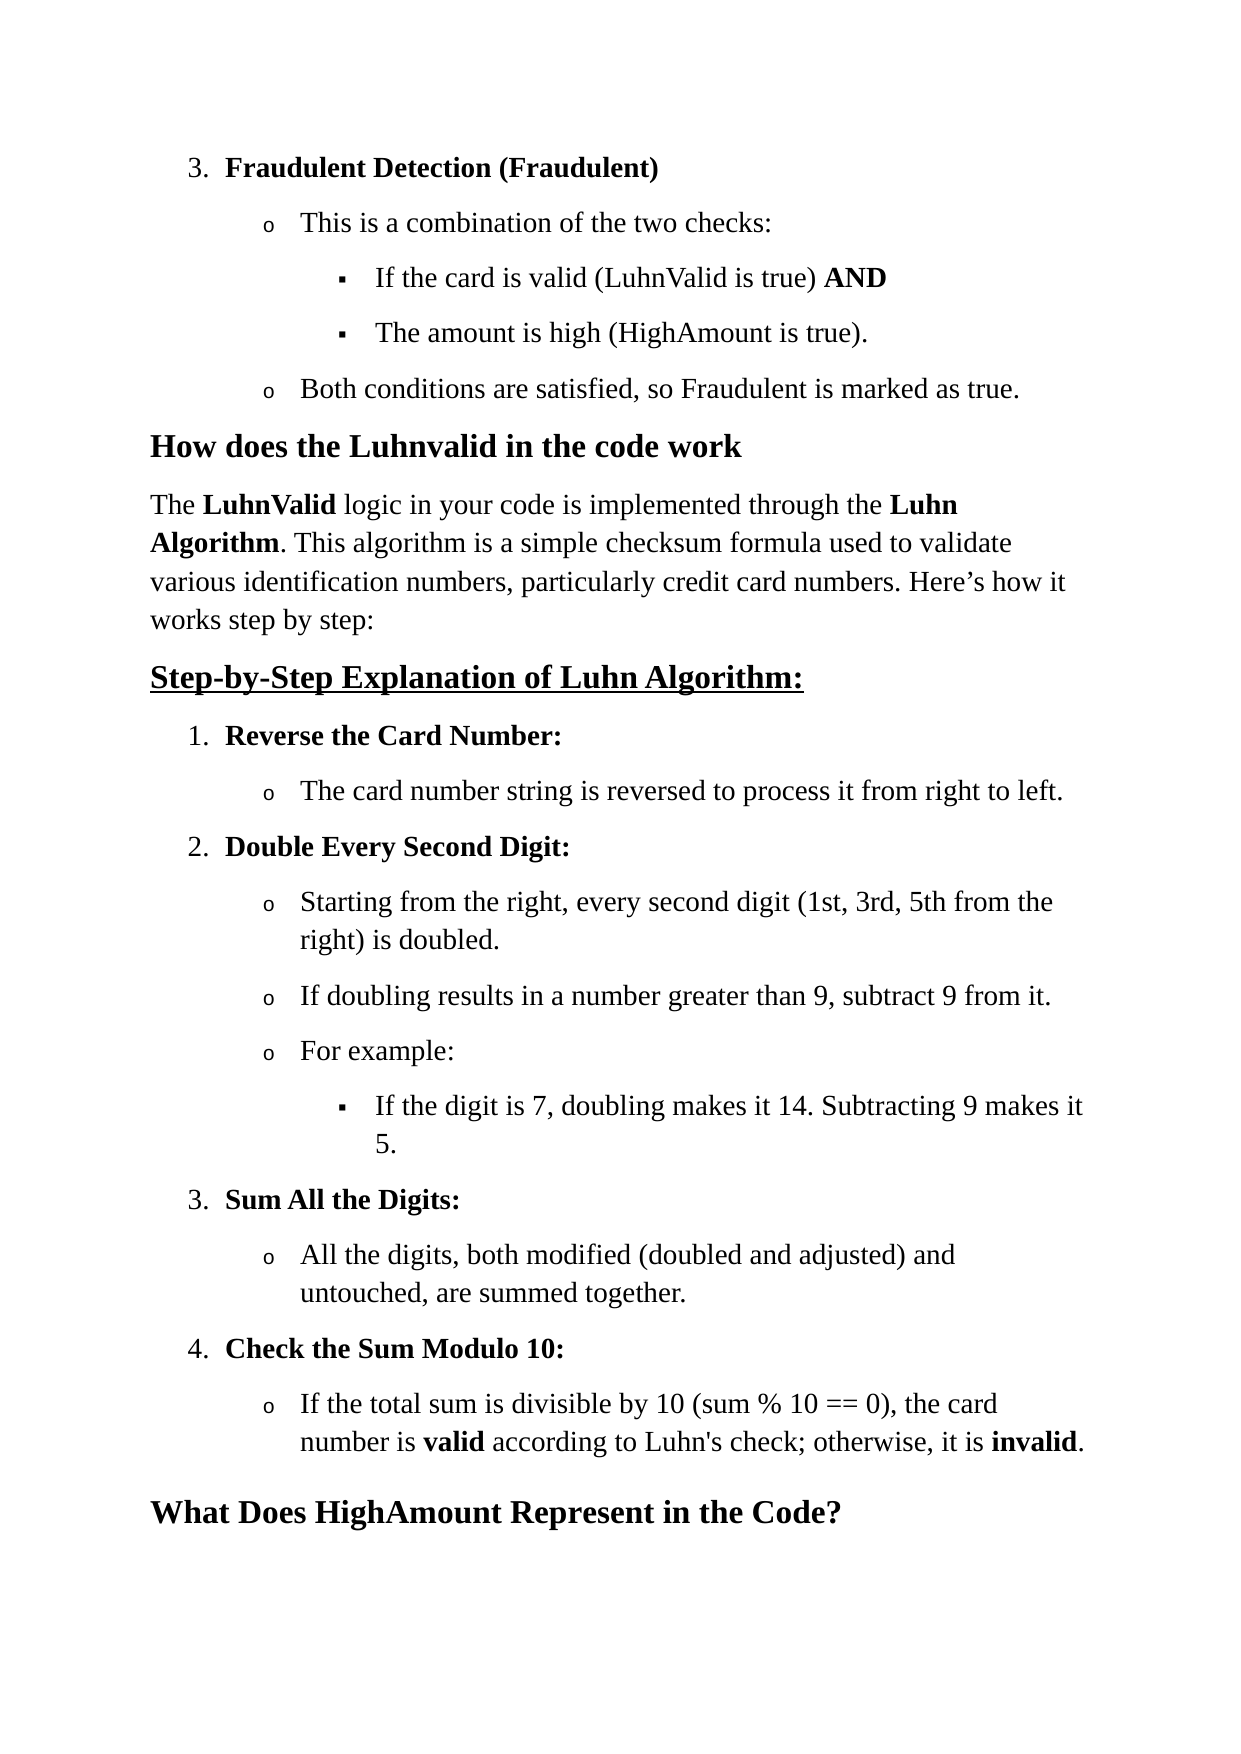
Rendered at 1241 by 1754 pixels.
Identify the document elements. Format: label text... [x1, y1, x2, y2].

list If the total sum is divisible by 10 (sum % 10 == 0), the card number is valid according to Luhn's check; otherwise, it is invalid. [262, 1386, 1090, 1458]
list This is a combination of the two checks: [262, 205, 1090, 239]
list If the digit is 7, doubling makes it 14. Subtracting 9 makes it 5. [337, 1088, 1090, 1160]
list Starting from the right, every second digit (1st, 3rd, 5th from the right) is doubled. [262, 884, 1090, 956]
list Double Every Second Digit: [187, 829, 1090, 862]
list If the card is valid (LuhnValid is true) AND [337, 260, 1090, 294]
list The card number string is reversed to process it from right to left. [262, 773, 1090, 807]
list Reverse the Card Number: [187, 718, 1090, 752]
text What Does HighAmount Represent in the Code? [150, 1492, 1090, 1531]
list Both conditions are satisfied, so Fraudulent is marked as true. [262, 371, 1090, 404]
list The amount is high (HighAmount is true). [337, 316, 1090, 349]
text How does the Luhnvalid in the code work [150, 426, 1090, 464]
list Sum All the Digits: [187, 1182, 1090, 1215]
text Step-by-Step Explanation of Luhn Algorithm: [150, 658, 1090, 696]
list Check the Sum Modulo 10: [187, 1331, 1090, 1364]
text The LuhnValid logic in your code is implemented through the Luhn Algorithm. This algorithm is a simple checksum formula used to validate various identification numbers, particularly credit card numbers. Here’s how it works step by step: [150, 487, 1090, 636]
list For example: [262, 1033, 1090, 1066]
list Fraudulent Detection (Fraudulent) [187, 150, 1090, 183]
list All the digits, both modified (doubled and adjusted) and untouched, are summed together. [262, 1237, 1090, 1309]
list If doubling results in a number greater than 9, subtract 9 from it. [262, 978, 1090, 1011]
